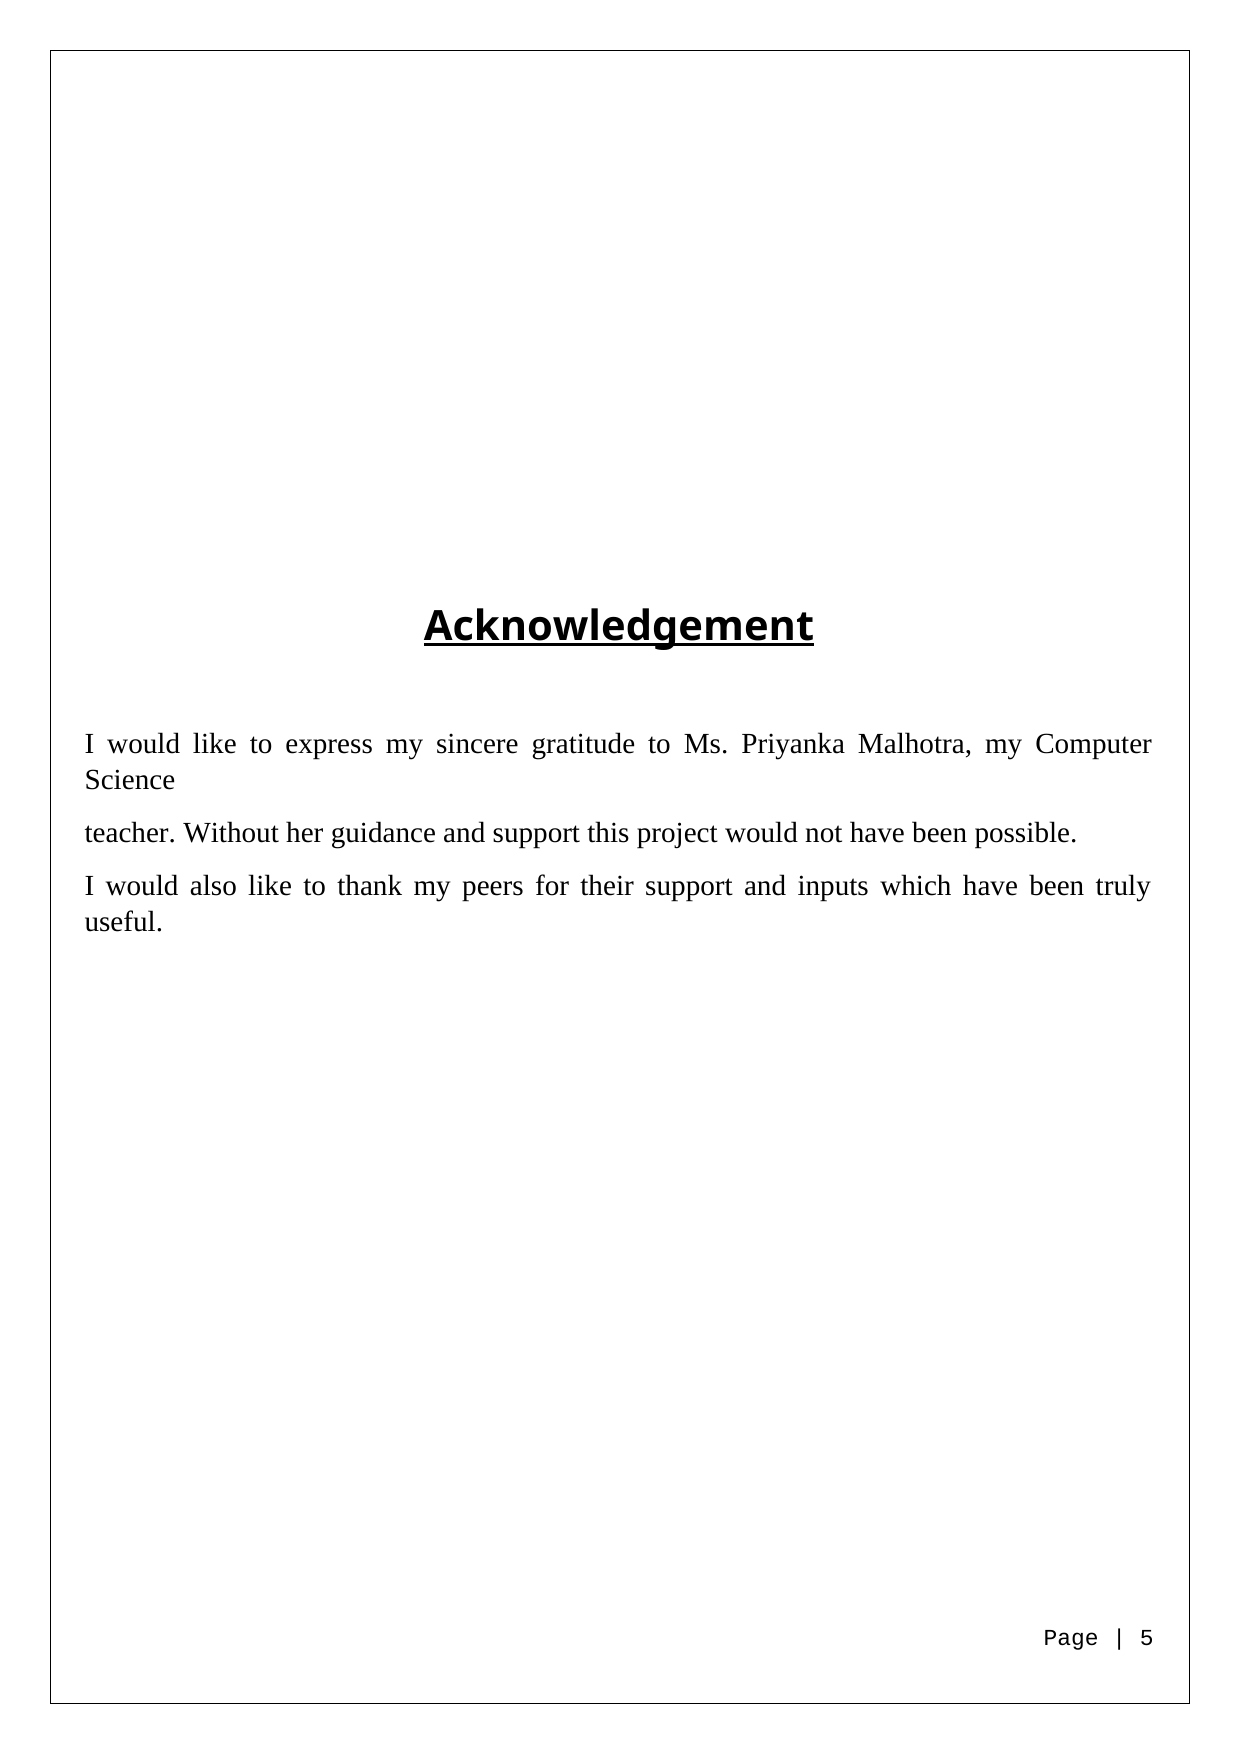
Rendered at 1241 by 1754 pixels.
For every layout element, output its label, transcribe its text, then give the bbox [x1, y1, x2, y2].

text I would also like to thank my peers for their support and inputs which have been truly useful. [84, 868, 1153, 937]
text teacher. Without her guidance and support this project would not have been possible. [84, 815, 1153, 848]
text I would like to express my sincere gratitude to Ms. Priyanka Malhotra, my Computer Science [84, 726, 1153, 796]
text Acknowledgement [84, 595, 1153, 652]
